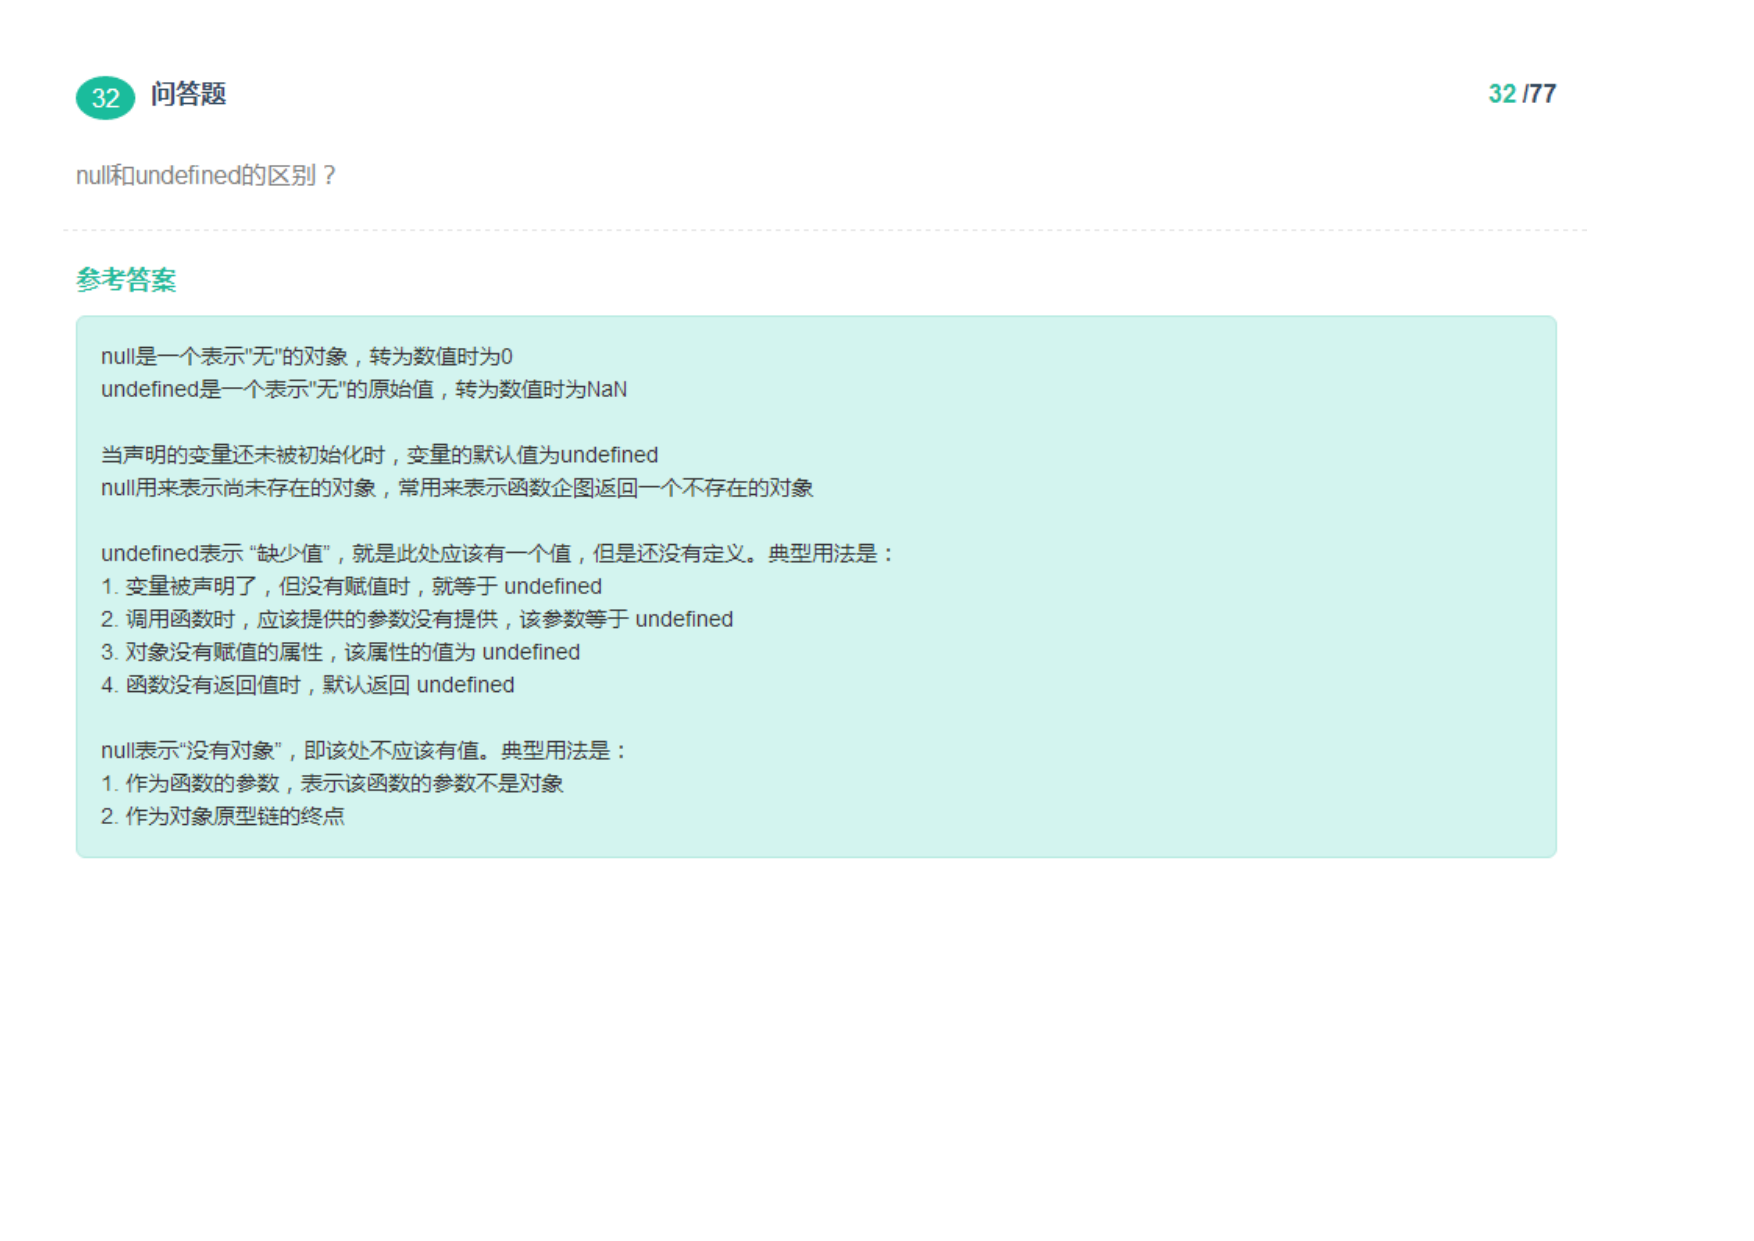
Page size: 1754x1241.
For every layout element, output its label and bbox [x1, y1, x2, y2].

picture [59, 67, 1587, 885]
